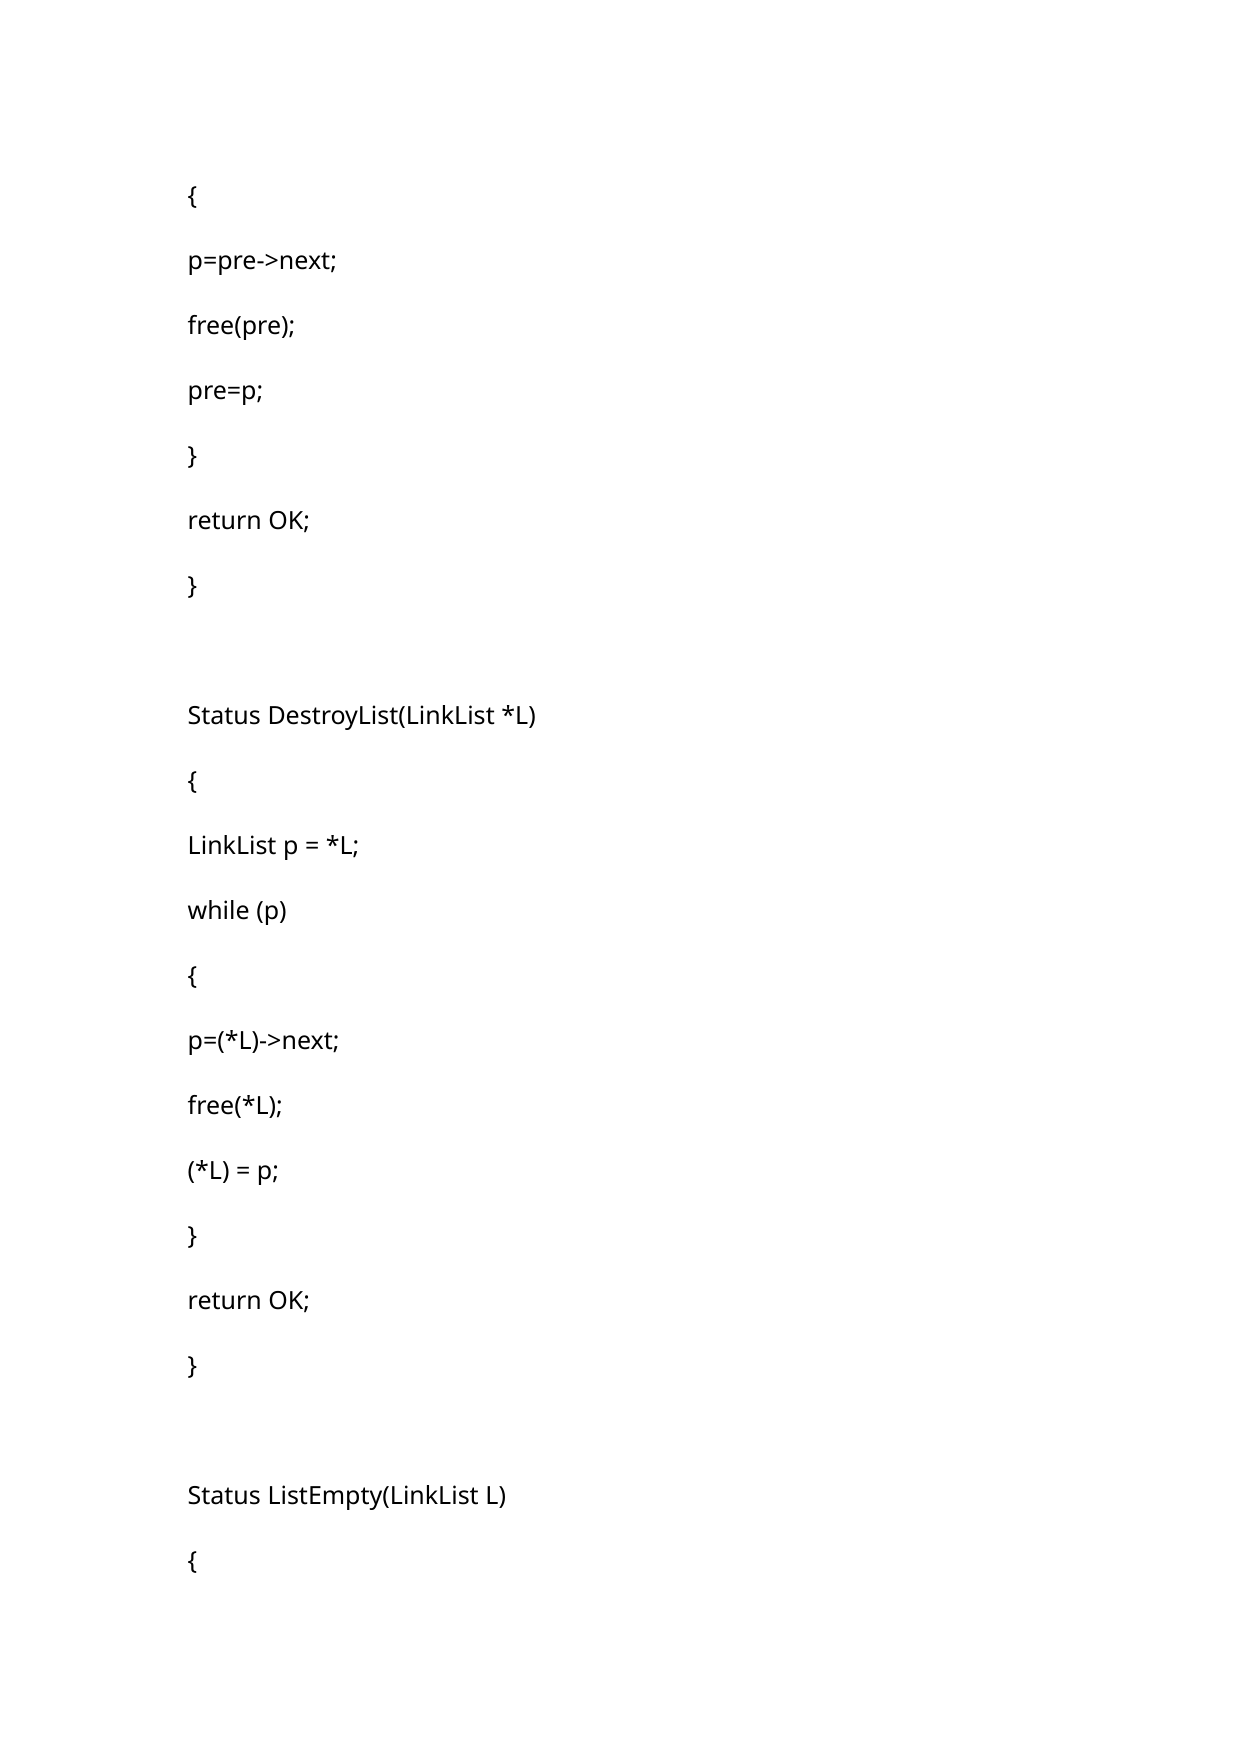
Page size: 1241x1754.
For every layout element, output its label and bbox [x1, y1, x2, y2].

text [187, 162, 1053, 1592]
